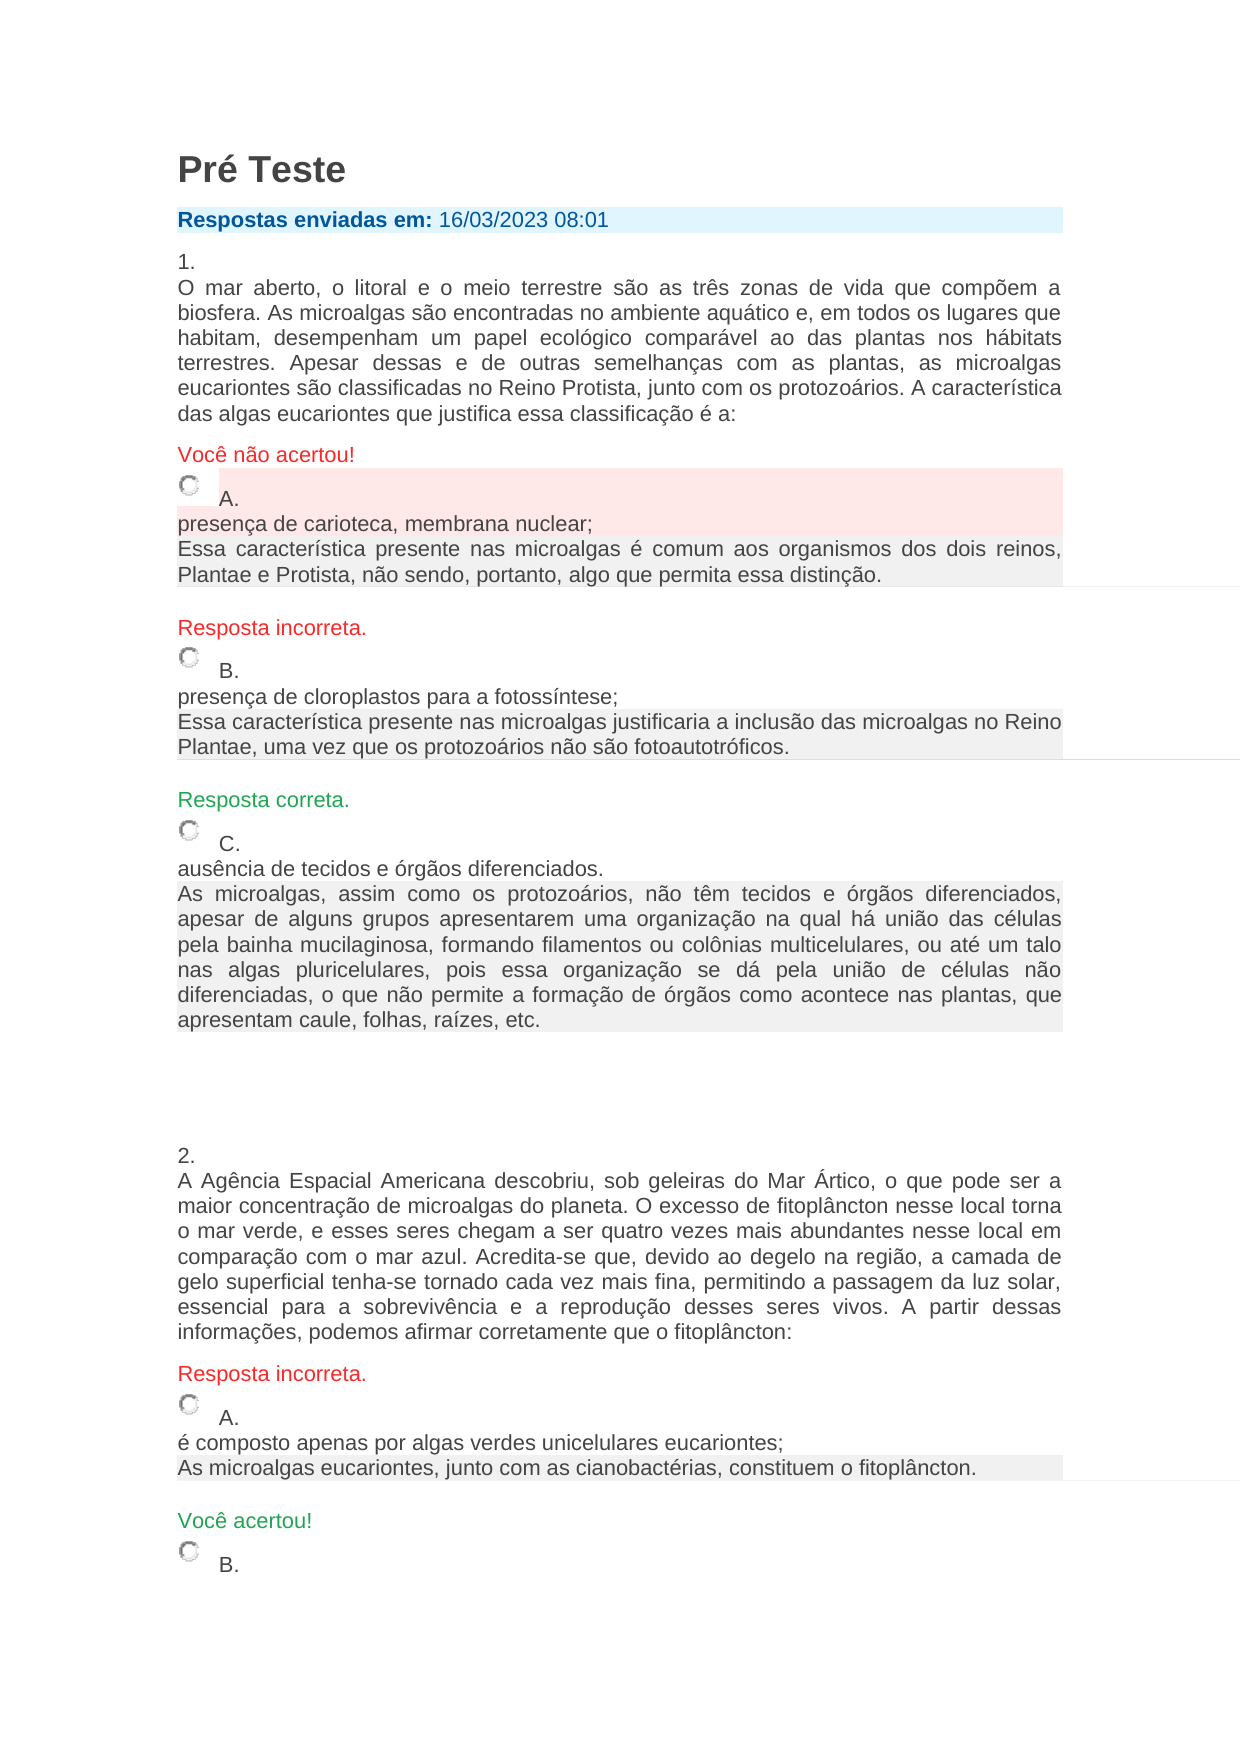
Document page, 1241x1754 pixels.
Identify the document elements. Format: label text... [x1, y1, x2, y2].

text A Agência Espacial Americana descobriu, sob geleiras do Mar Ártico, o que pode ser a maior concentração de microalgas do planeta. O excesso de fitoplâncton nesse local torna o mar verde, e esses seres chegam a ser quatro vezes mais abundantes nesse local em comparação com o mar azul. Acredita-se que, devido ao degelo na região, a camada de gelo superficial tenha-se tornado cada vez mais fina, permitindo a passagem da luz solar, essencial para a sobrevivência e a reprodução desses seres vivos. A partir dessas informações, podemos afirmar corretamente que o fitoplâncton: [177, 1168, 1063, 1344]
text Resposta correta. [177, 787, 1063, 812]
text Resposta incorreta. [177, 1361, 1063, 1386]
text Essa característica presente nas microalgas é comum aos organismos dos dois reinos, Plantae e Protista, não sendo, portanto, algo que permita essa distinção. [177, 536, 1063, 586]
text Essa característica presente nas microalgas justificaria a inclusão das microalgas no Reino Plantae, uma vez que os protozoários não são fotoautotróficos. [177, 709, 1063, 759]
text presença de cloroplastos para a fotossíntese; [177, 683, 1063, 709]
text 1. [177, 249, 1063, 274]
text As microalgas, assim como os protozoários, não têm tecidos e órgãos diferenciados, apesar de alguns grupos apresentarem uma organização na qual há união das células pela bainha mucilaginosa, formando filamentos ou colônias multicelulares, ou até um talo nas algas pluricelulares, pois essa organização se dá pela união de células não diferenciadas, o que não permite a formação de órgãos como acontece nas plantas, que apresentam caule, folhas, raízes, etc. [177, 881, 1063, 1032]
text Você acertou! [177, 1508, 1063, 1533]
text As microalgas eucariontes, junto com as cianobactérias, constituem o fitoplâncton. [177, 1455, 1063, 1480]
text presença de carioteca, membrana nuclear; [177, 511, 1063, 536]
text Respostas enviadas em: 16/03/2023 08:01 [177, 207, 1063, 233]
text Você não acertou! [177, 442, 1063, 468]
text ausência de tecidos e órgãos diferenciados. [177, 856, 1063, 881]
text A. [177, 468, 1063, 511]
text 2. [177, 1143, 1063, 1168]
text C. [177, 812, 1063, 856]
text B. [177, 1533, 1063, 1577]
text O mar aberto, o litoral e o meio terrestre são as três zonas de vida que compõem a biosfera. As microalgas são encontradas no ambiente aquático e, em todos os lugares que habitam, desempenham um papel ecológico comparável ao das plantas nos hábitats terrestres. Apesar dessas e de outras semelhanças com as plantas, as microalgas eucariontes são classificadas no Reino Protista, junto com os protozoários. A característica das algas eucariontes que justifica essa classificação é a: [177, 274, 1063, 426]
text A. [177, 1386, 1063, 1430]
text é composto apenas por algas verdes unicelulares eucariontes; [177, 1430, 1063, 1455]
text Resposta incorreta. [177, 615, 1063, 640]
text B. [177, 640, 1063, 683]
text Pré Teste [177, 148, 1063, 191]
